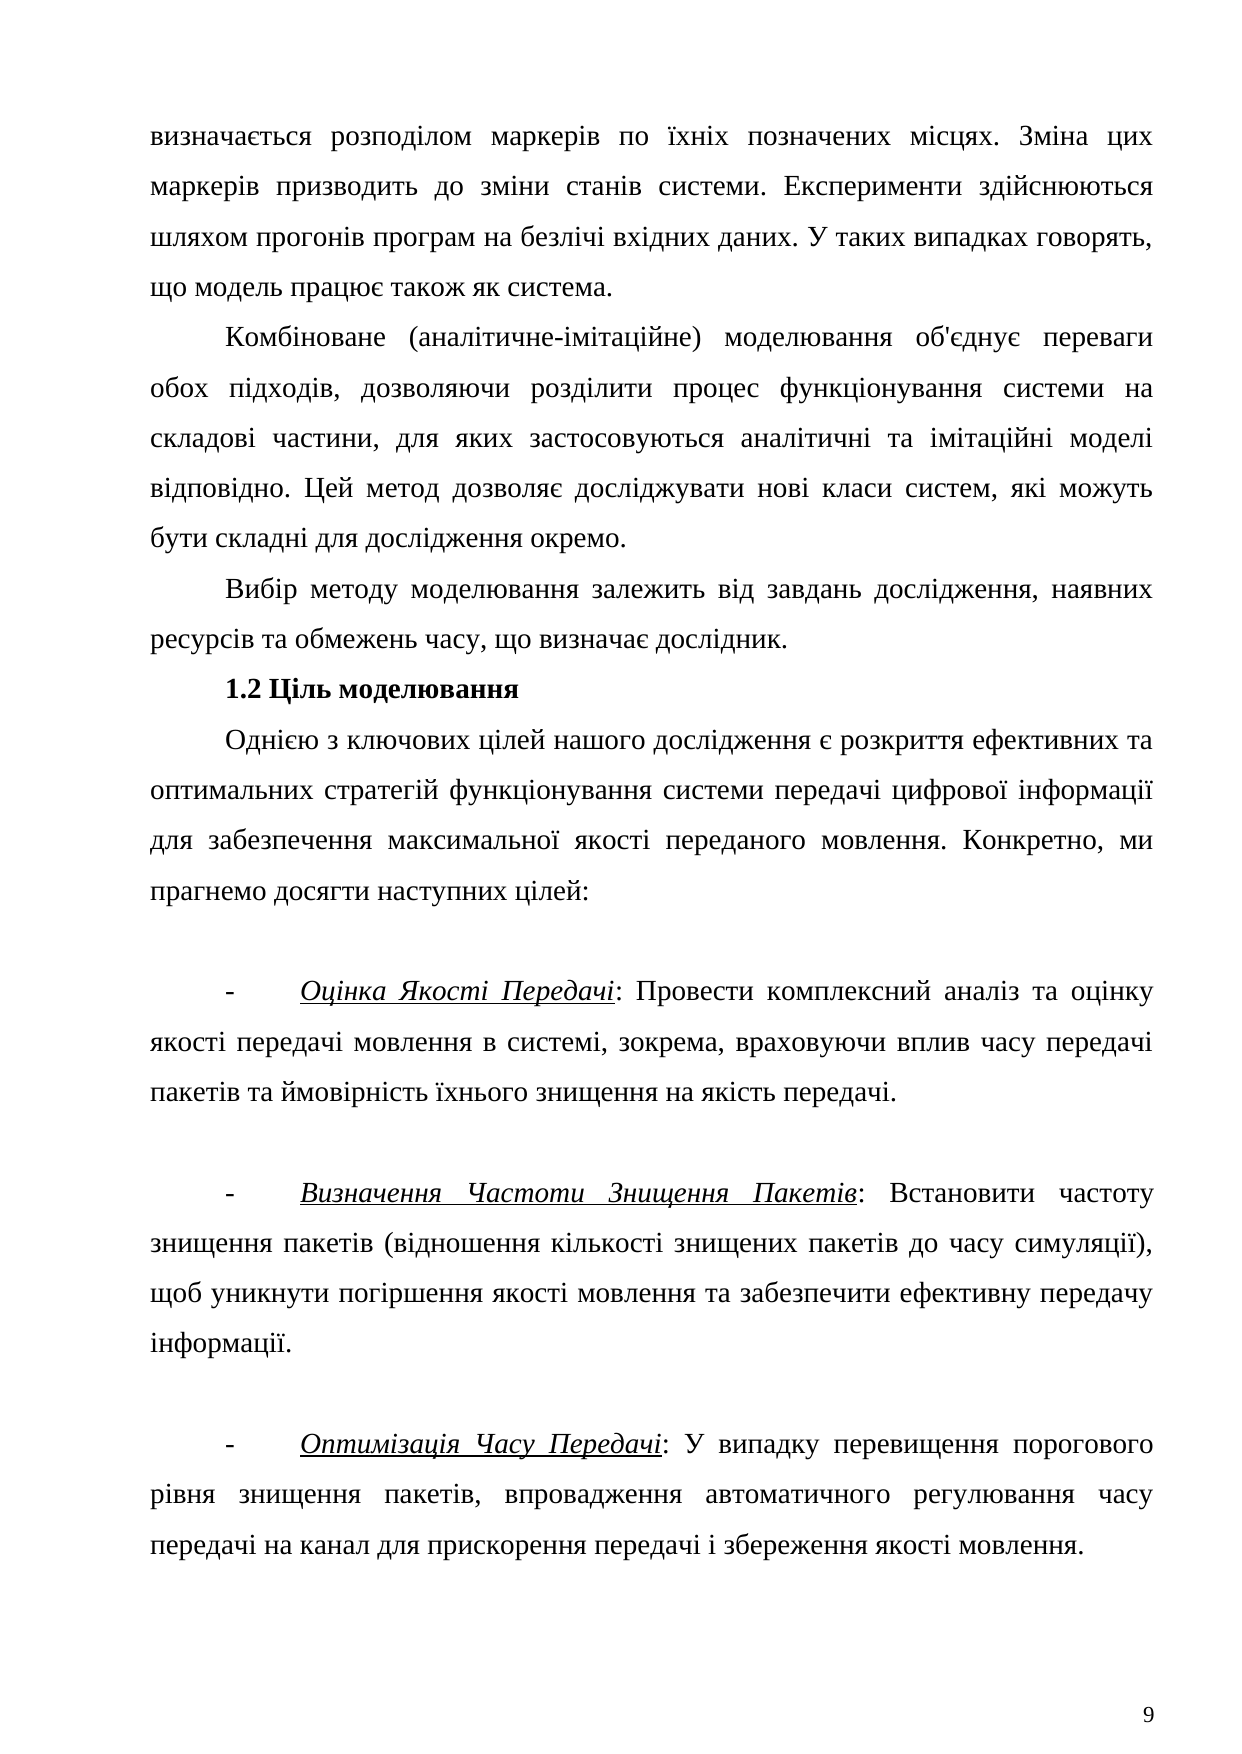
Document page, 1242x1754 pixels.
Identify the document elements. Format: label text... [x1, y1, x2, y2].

list Оптимізація Часу Передачі: У випадку перевищення порогового рівня знищення пакетів, впровадження автоматичного регулювання часу передачі на канал для прискорення передачі і збереження якості мовлення. [150, 1426, 1154, 1560]
text Вибір методу моделювання залежить від завдань дослідження, наявних ресурсів та обмежень часу, що визначає дослідник. [150, 571, 1154, 655]
subtitle 1.2 Ціль моделювання [150, 672, 1154, 705]
text Комбіноване (аналітичне-імітаційне) моделювання об'єднує переваги обох підходів, дозволяючи розділити процес функціонування системи на складові частини, для яких застосовуються аналітичні та імітаційні моделі відповідно. Цей метод дозволяє досліджувати нові класи систем, які можуть бути складні для дослідження окремо. [150, 319, 1154, 554]
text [150, 118, 1154, 303]
text Однією з ключових цілей нашого дослідження є розкриття ефективних та оптимальних стратегій функціонування системи передачі цифрової інформації для забезпечення максимальної якості переданого мовлення. Конкретно, ми прагнемо досягти наступних цілей: [150, 722, 1154, 906]
list Визначення Частоти Знищення Пакетів: Встановити частоту знищення пакетів (відношення кількості знищених пакетів до часу симуляції), щоб уникнути погіршення якості мовлення та забезпечити ефективну передачу інформації. [150, 1175, 1154, 1359]
list Оцінка Якості Передачі: Провести комплексний аналіз та оцінку якості передачі мовлення в системі, зокрема, враховуючи вплив часу передачі пакетів та ймовірність їхнього знищення на якість передачі. [150, 973, 1154, 1108]
